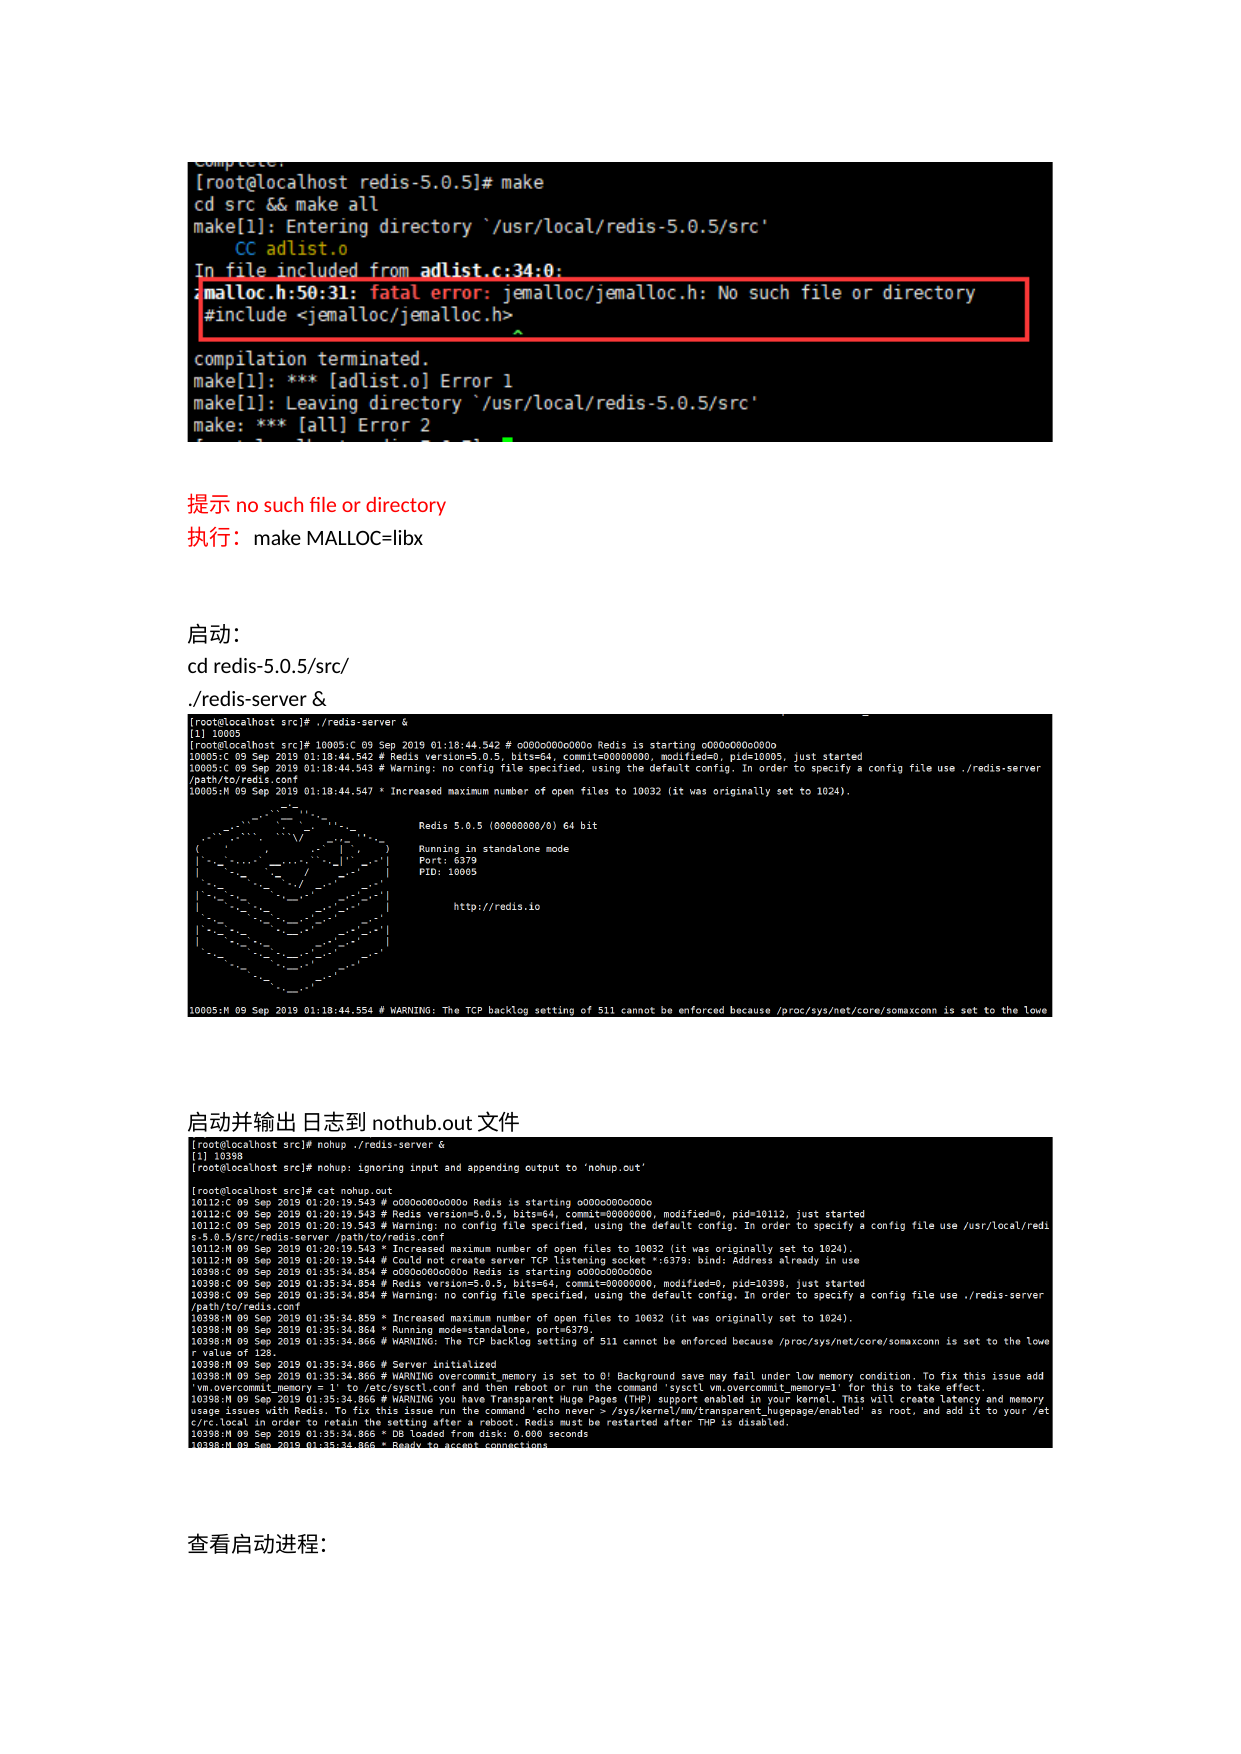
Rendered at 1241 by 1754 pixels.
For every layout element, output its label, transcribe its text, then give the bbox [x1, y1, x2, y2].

text ./redis-server & [187, 682, 1053, 714]
text 启动： [187, 617, 1053, 649]
picture [187, 714, 1053, 1017]
text 启动并输出 日志到nothub.out文件 [187, 1104, 1053, 1137]
text cd redis-5.0.5/src/ [187, 649, 1053, 682]
text 提示no such file or directory [187, 487, 1053, 519]
picture [187, 162, 1053, 442]
picture [187, 1137, 1053, 1448]
text 执行：make MALLOC=libx [187, 519, 1053, 552]
text 查看启动进程： [187, 1527, 1053, 1559]
